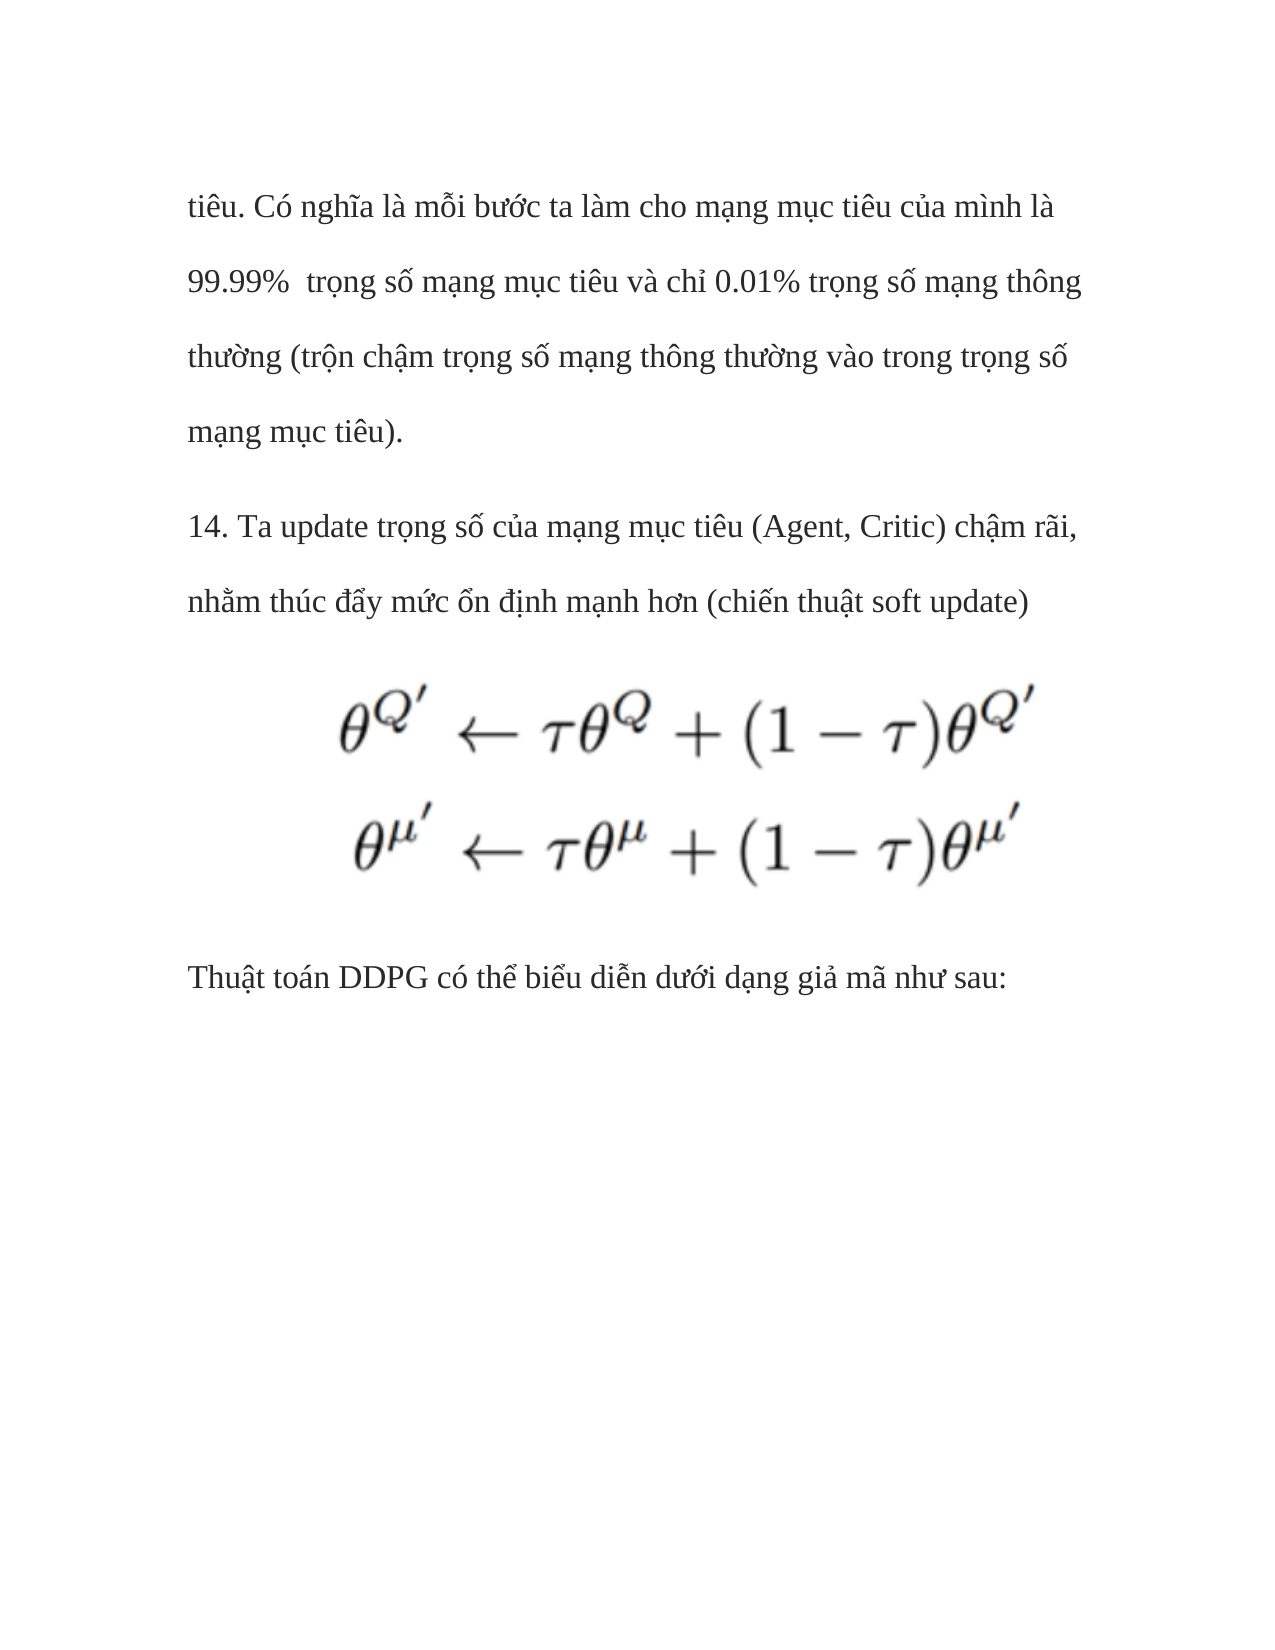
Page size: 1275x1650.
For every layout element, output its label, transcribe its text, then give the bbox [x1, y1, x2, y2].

text 14. Ta update trọng số của mạng mục tiêu (Agent, Critic) chậm rãi, nhằm thúc đẩy mức ổn định mạnh hơn (chiến thuật soft update) [187, 469, 1125, 619]
picture [238, 638, 1075, 902]
text Thuật toán DDPG có thể biểu diễn dưới dạng giả mã như sau: [187, 921, 1125, 996]
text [187, 150, 1125, 450]
